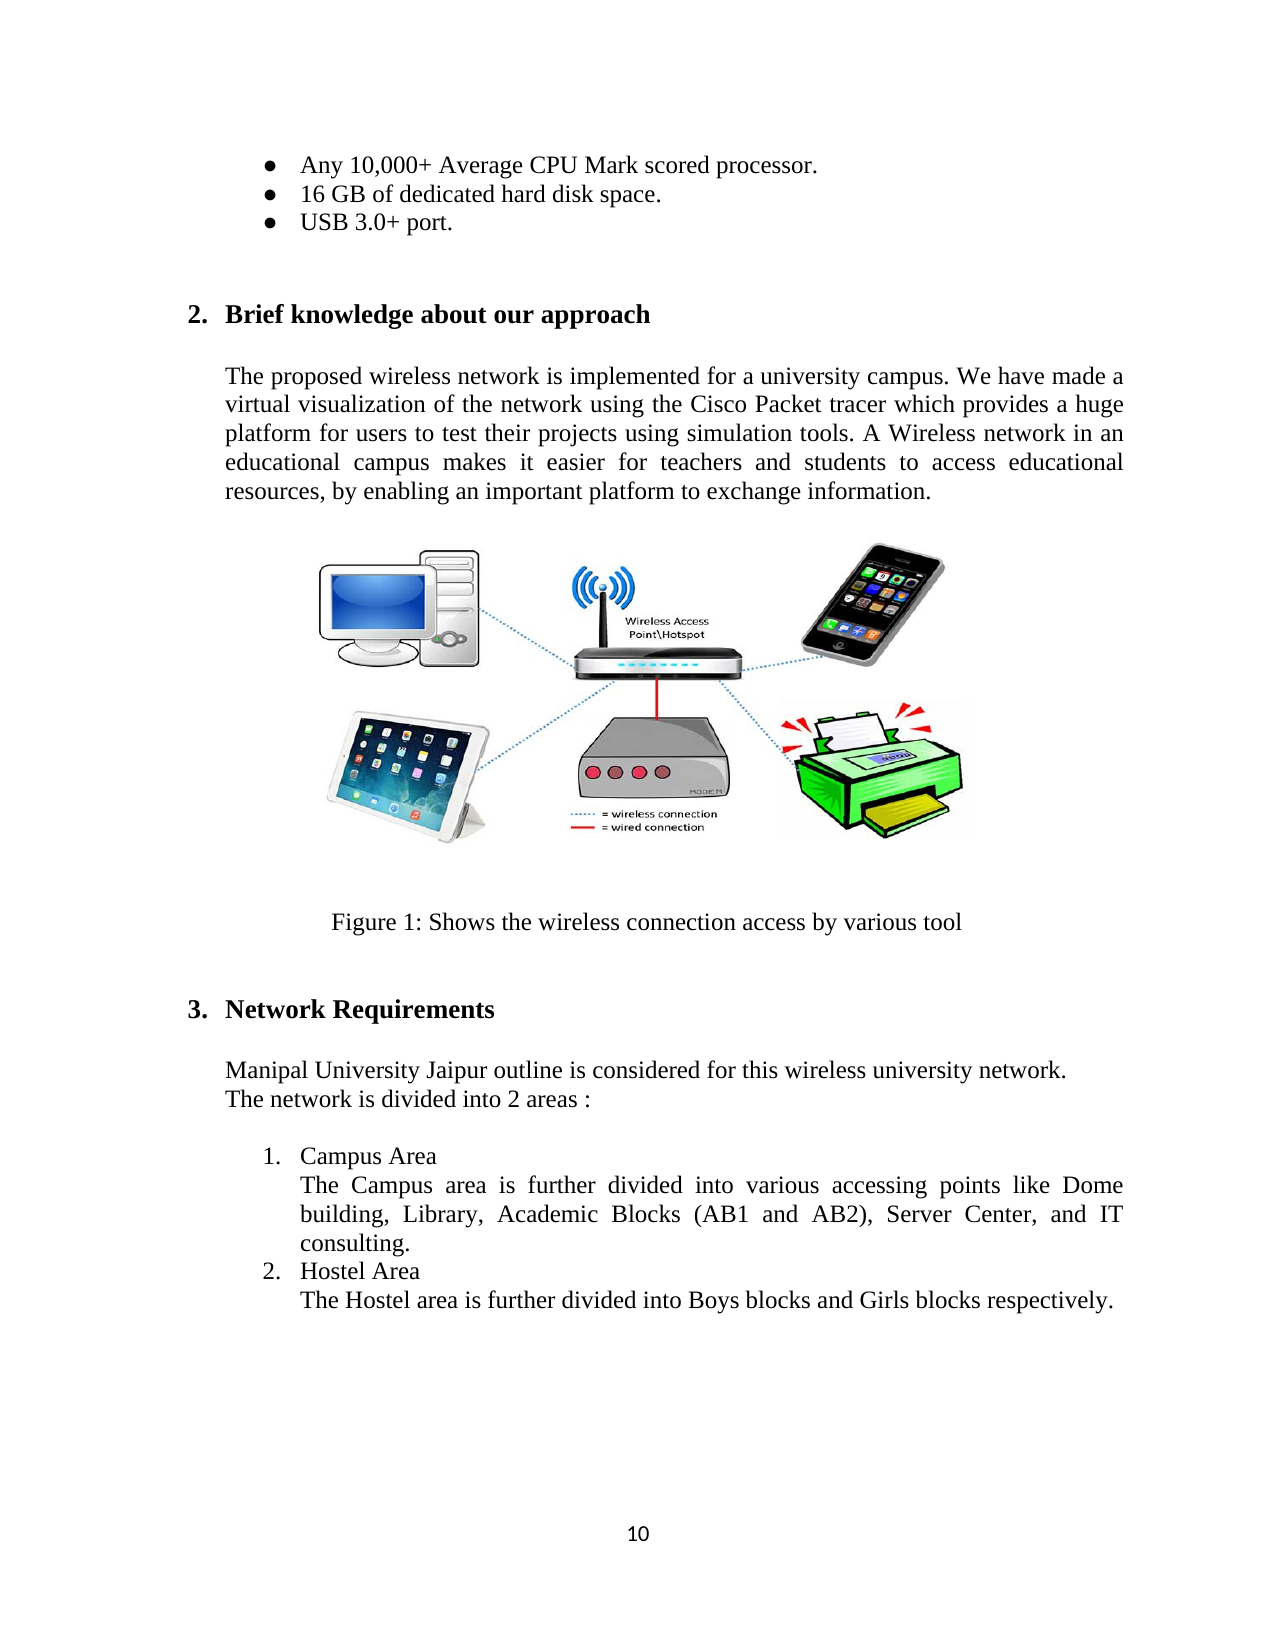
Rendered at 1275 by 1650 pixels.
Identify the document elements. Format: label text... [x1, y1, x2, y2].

text Manipal University Jaipur outline is considered for this wireless university network. [225, 1055, 1125, 1084]
text The Hostel area is further divided into Boys blocks and Girls blocks respectively. [300, 1285, 1125, 1314]
text The proposed wireless network is implemented for a university campus. We have made a virtual visualization of the network using the Cisco Packet tracer which provides a huge platform for users to test their projects using simulation tools. A Wireless network in an educational campus makes it easier for teachers and students to access educational resources, by enabling an important platform to exchange information. [225, 361, 1125, 504]
picture [300, 533, 976, 851]
text Figure 1: Shows the wireless connection access by various tool [300, 907, 1125, 935]
list Hostel Area [262, 1256, 1125, 1285]
list USB 3.0+ port. [262, 207, 1125, 236]
list Brief knowledge about our approach [187, 298, 1125, 330]
list 16 GB of dedicated hard disk space. [262, 179, 1125, 207]
text The network is divided into 2 areas : [150, 1084, 1125, 1113]
list Campus Area [262, 1141, 1125, 1170]
list Any 10,000+ Average CPU Mark scored processor. [262, 150, 1125, 179]
list Network Requirements [187, 993, 1125, 1024]
text The Campus area is further divided into various accessing points like Dome building, Library, Academic Blocks (AB1 and AB2), Server Center, and IT consulting. [300, 1170, 1125, 1256]
